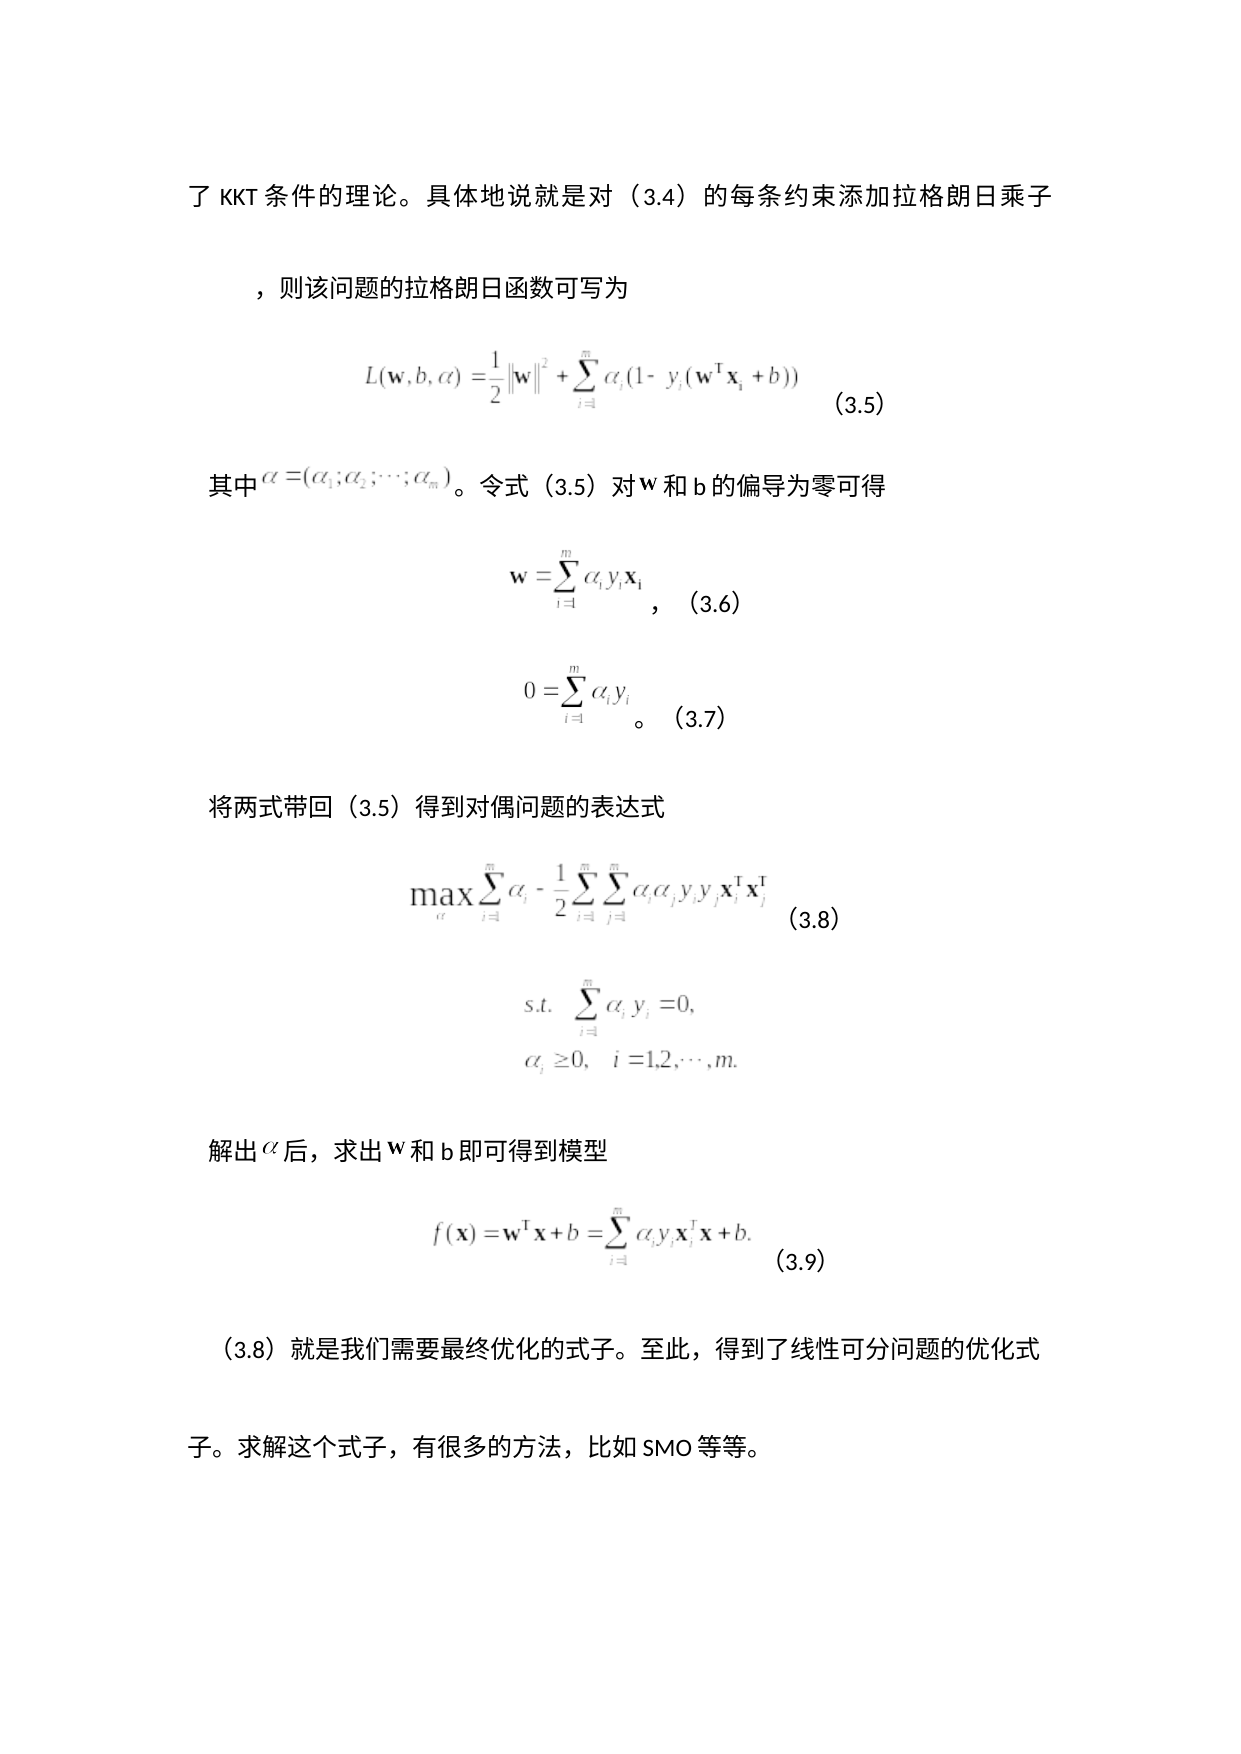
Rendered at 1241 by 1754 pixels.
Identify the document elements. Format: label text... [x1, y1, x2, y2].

text （3.8） [187, 856, 1053, 953]
text ，（3.6） [187, 541, 1053, 639]
text 解出后，求出和b即可得到模型 [187, 1117, 1053, 1182]
text 将两式带回（3.5）得到对偶问题的表达式 [187, 773, 1053, 838]
text （3.8）就是我们需要最终优化的式子。至此，得到了线性可分问题的优化式子。求解这个式子，有很多的方法，比如SMO等等。 [187, 1315, 1053, 1478]
text 。（3.7） [187, 657, 1053, 754]
text 其中。令式（3.5）对和b的偏导为零可得 [187, 458, 1053, 523]
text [187, 162, 1053, 324]
text （3.9） [187, 1200, 1053, 1297]
text （3.5） [187, 343, 1053, 440]
